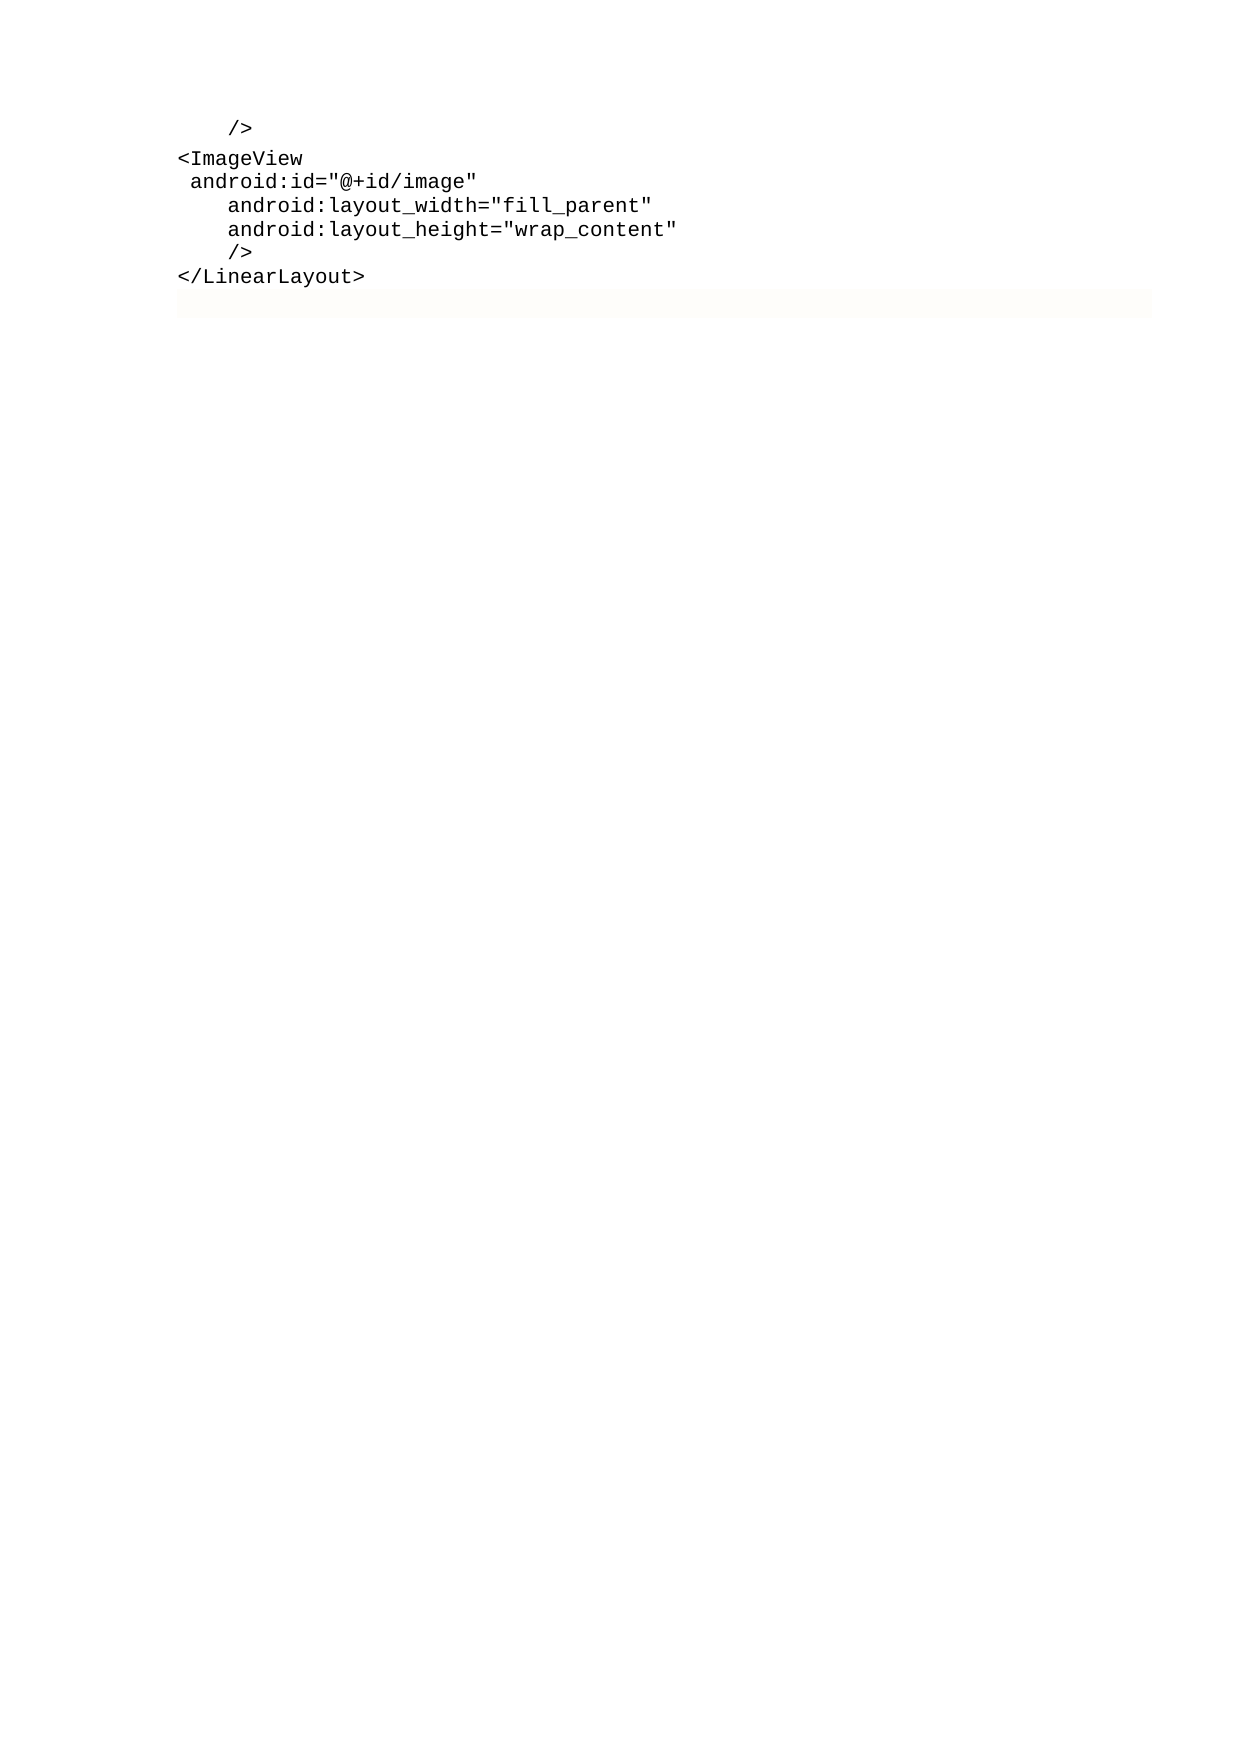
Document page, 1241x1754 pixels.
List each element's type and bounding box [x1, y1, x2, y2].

table_header [177, 118, 1240, 289]
